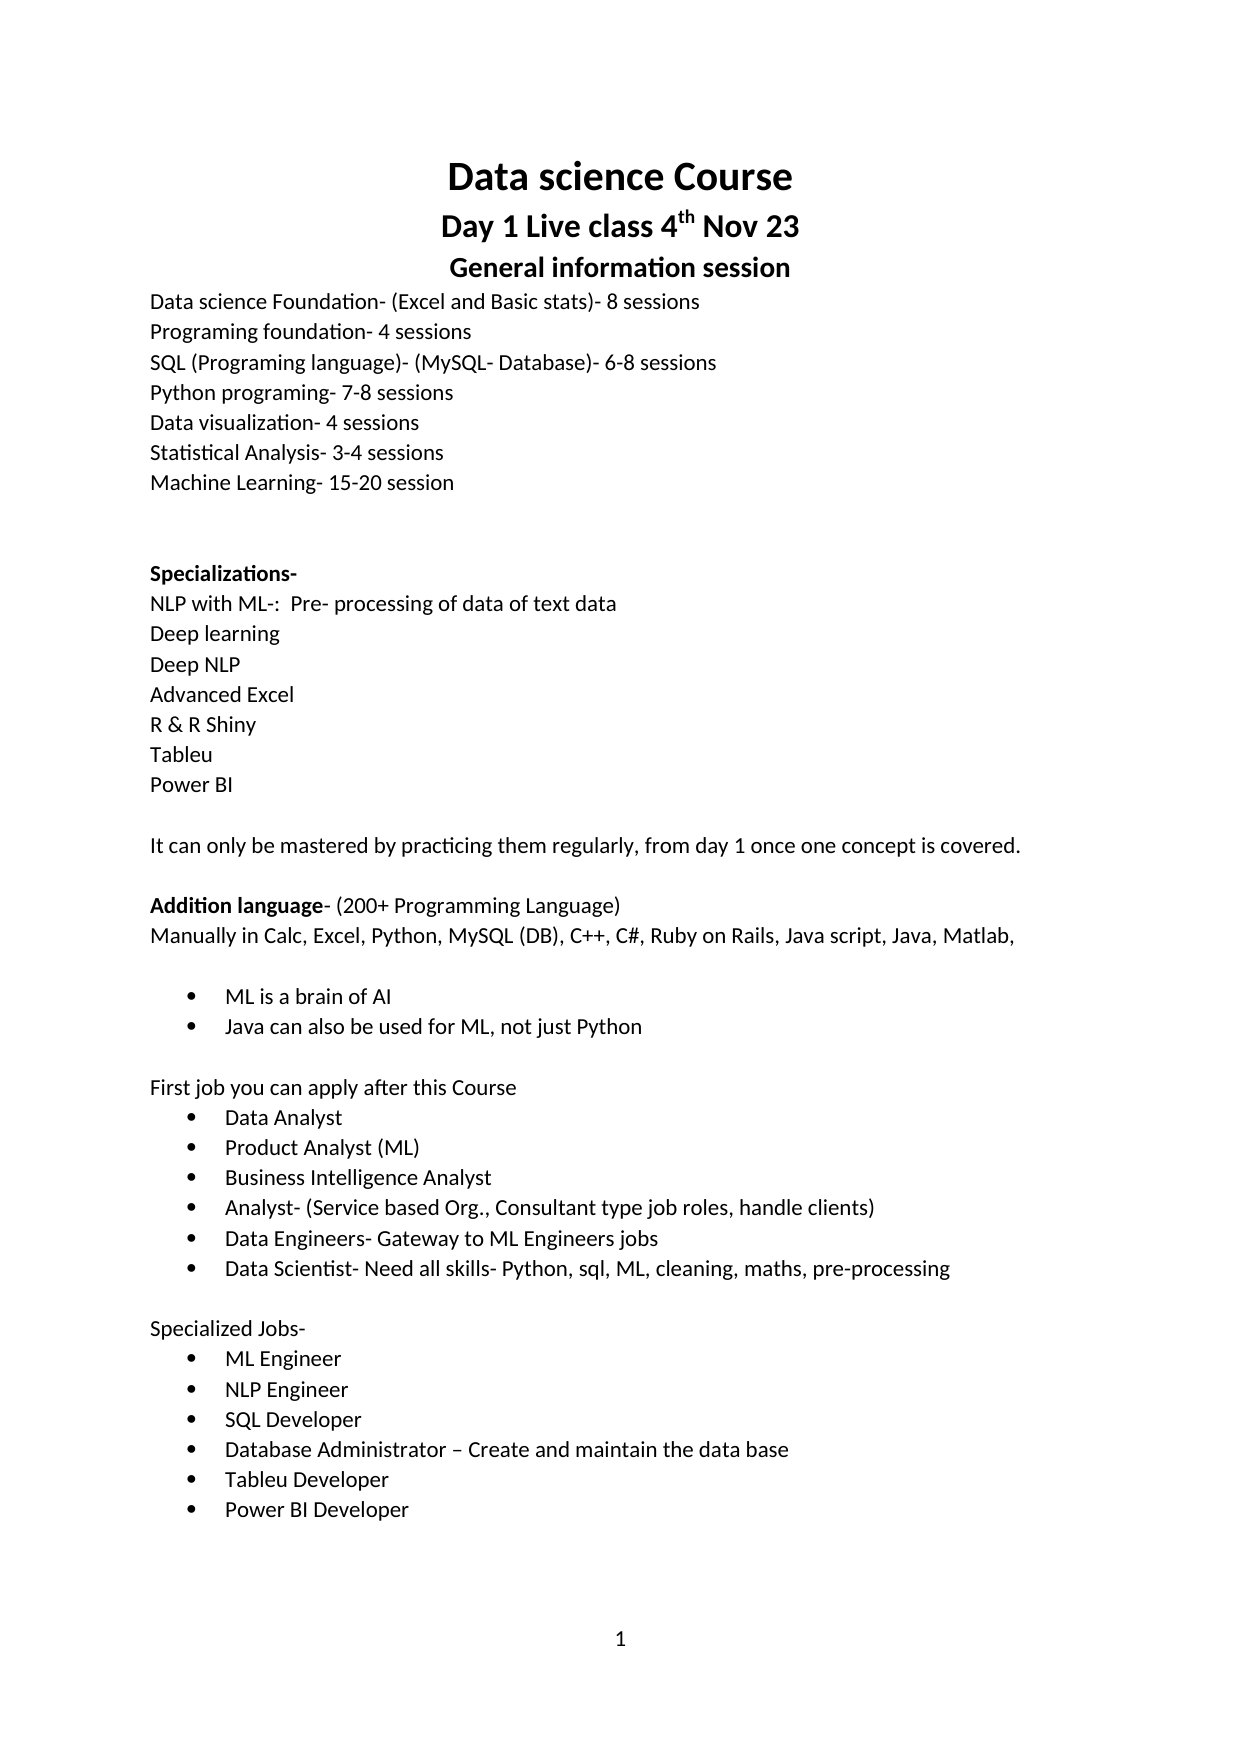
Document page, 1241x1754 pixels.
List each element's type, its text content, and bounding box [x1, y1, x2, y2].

text Advanced Excel [150, 680, 1090, 708]
text It can only be mastered by practicing them regularly, from day 1 once one concept is covered. [150, 831, 1090, 859]
text SQL (Programing language)- (MySQL- Database)- 6-8 sessions [150, 348, 1090, 376]
text Programing foundation- 4 sessions [150, 317, 1090, 346]
text First job you can apply after this Course [150, 1073, 1090, 1101]
list ML Engineer [187, 1344, 1090, 1373]
text Specialized Jobs- [150, 1314, 1090, 1342]
list Database Administrator – Create and maintain the data base [187, 1435, 1090, 1463]
text Python programing- 7-8 sessions [150, 378, 1090, 406]
text Tableu [150, 740, 1090, 768]
text Data science Foundation- (Excel and Basic stats)- 8 sessions [150, 287, 1090, 315]
list Tableu Developer [187, 1465, 1090, 1493]
list Java can also be used for ML, not just Python [187, 1012, 1090, 1040]
list NLP Engineer [187, 1375, 1090, 1403]
text NLP with ML-: Pre- processing of data of text data [150, 589, 1090, 617]
list Analyst- (Service based Org., Consultant type job roles, handle clients) [187, 1193, 1090, 1222]
text Power BI [150, 771, 1090, 799]
text Statistical Analysis- 3-4 sessions [150, 438, 1090, 466]
text Addition language- (200+ Programming Language) [150, 891, 1090, 919]
text Deep learning [150, 619, 1090, 648]
text R & R Shiny [150, 710, 1090, 738]
text Specializations- [150, 559, 1090, 587]
text Data visualization- 4 sessions [150, 408, 1090, 436]
text General information session [150, 249, 1090, 284]
list Data Engineers- Gateway to ML Engineers jobs [187, 1224, 1090, 1252]
text Day 1 Live class 4th Nov 23 [150, 205, 1090, 246]
list Power BI Developer [187, 1496, 1090, 1524]
text Data science Course [150, 150, 1090, 201]
text Deep NLP [150, 650, 1090, 678]
list Business Intelligence Analyst [187, 1163, 1090, 1191]
list ML is a brain of AI [187, 982, 1090, 1010]
list Data Scientist- Need all skills- Python, sql, ML, cleaning, maths, pre-processing [187, 1254, 1090, 1282]
list Product Analyst (ML) [187, 1133, 1090, 1161]
text Machine Learning- 15-20 session [150, 468, 1090, 497]
text Manually in Calc, Excel, Python, MySQL (DB), C++, C#, Ruby on Rails, Java script, Java, Matlab, [150, 922, 1090, 950]
list Data Analyst [187, 1103, 1090, 1131]
list SQL Developer [187, 1405, 1090, 1433]
